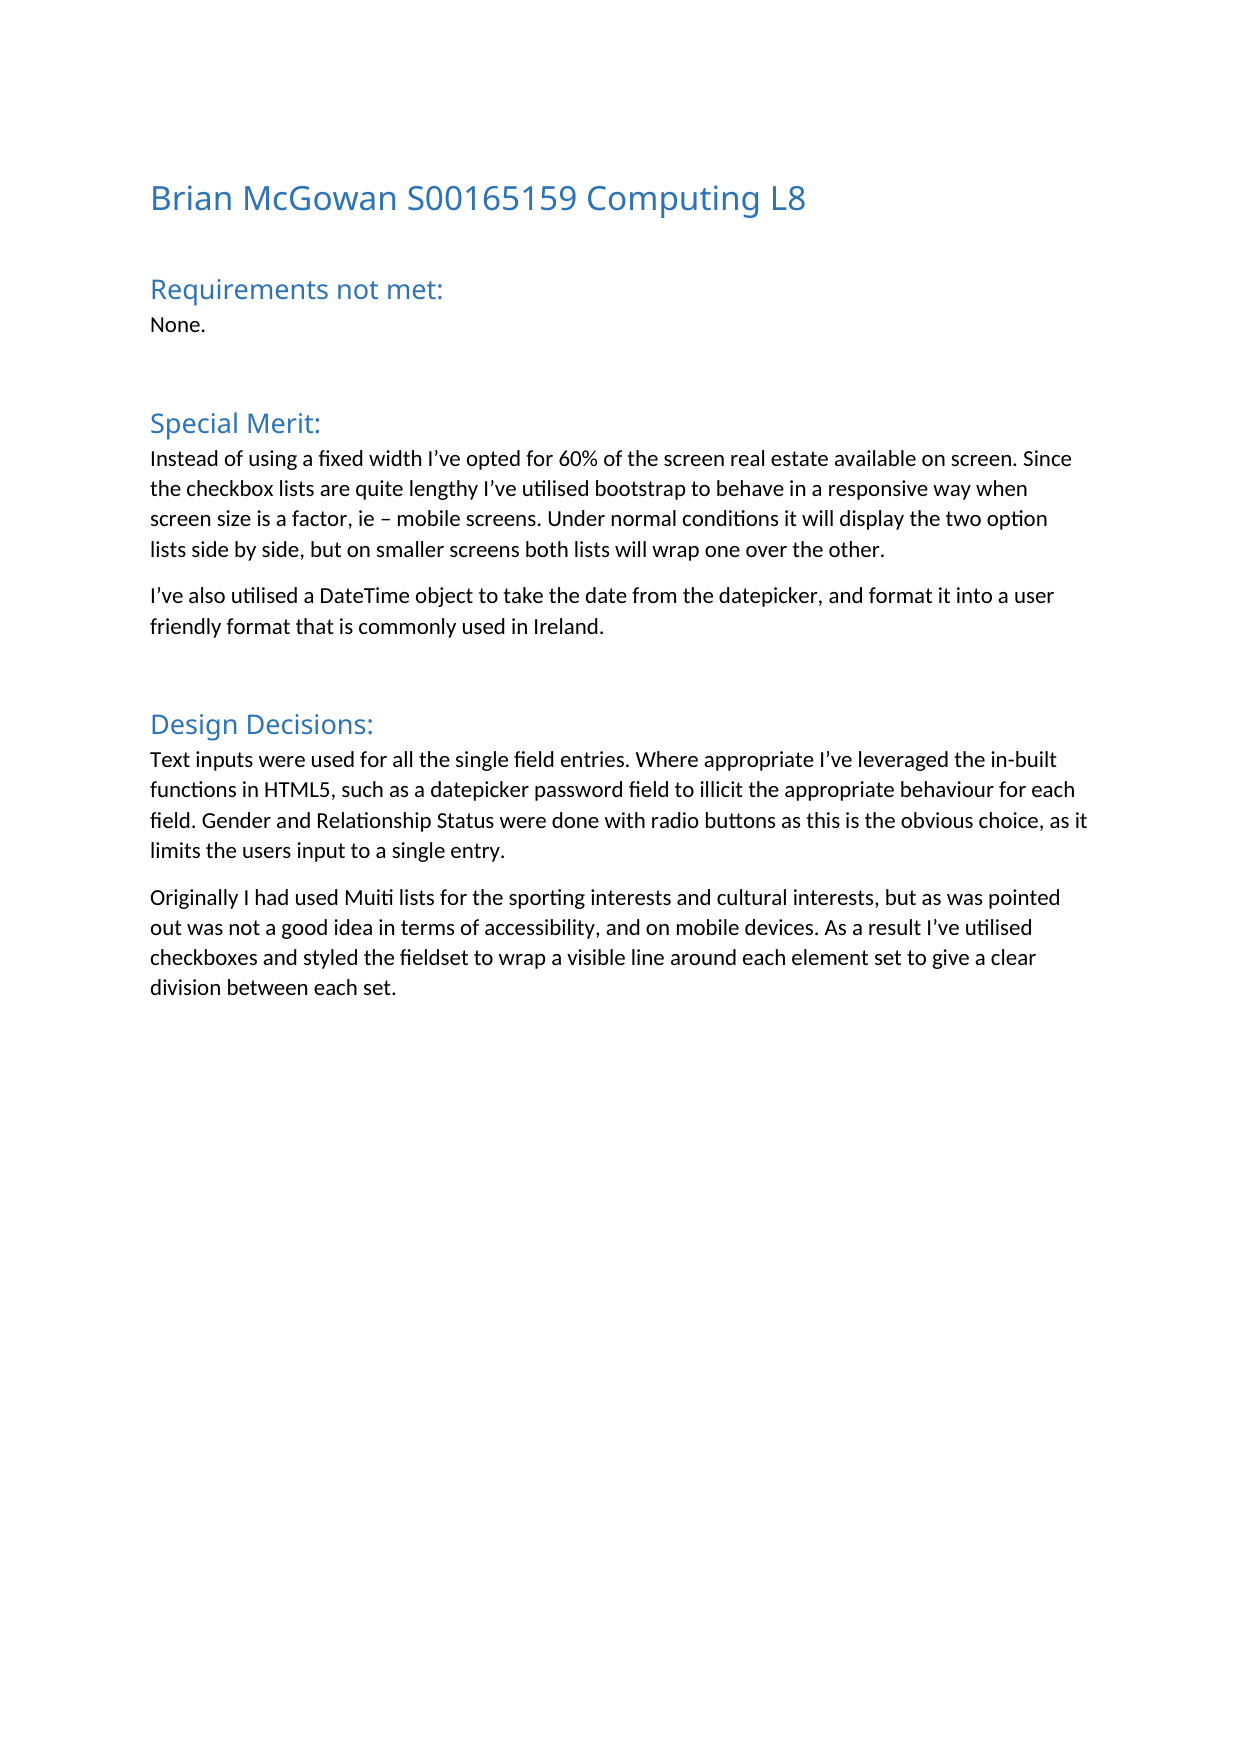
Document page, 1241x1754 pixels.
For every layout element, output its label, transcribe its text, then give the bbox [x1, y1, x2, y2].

text Instead of using a fixed width I’ve opted for 60% of the screen real estate available on screen. Since the checkbox lists are quite lengthy I’ve utilised bootstrap to behave in a responsive way when screen size is a factor, ie – mobile screens. Under normal conditions it will display the two option lists side by side, but on smaller screens both lists will wrap one over the other. [150, 444, 1090, 563]
text Text inputs were used for all the single field entries. Where appropriate I’ve leveraged the in-built functions in HTML5, such as a datepicker password field to illicit the appropriate behaviour for each field. Gender and Relationship Status were done with radio buttons as this is the obvious choice, as it limits the users input to a single entry. [150, 745, 1090, 864]
subtitle Requirements not met: [150, 271, 1090, 308]
text Originally I had used Muiti lists for the sporting interests and cultural interests, but as was pointed out was not a good idea in terms of accessibility, and on mobile devices. As a result I’ve utilised checkboxes and styled the fieldset to wrap a visible line around each element set to give a clear division between each set. [150, 883, 1090, 1002]
text None. [150, 311, 1090, 339]
subtitle Brian McGowan S00165159 Computing L8 [150, 175, 1090, 220]
subtitle Design Decisions: [150, 706, 1090, 742]
text I’ve also utilised a DateTime object to take the date from the datepicker, and format it into a user friendly format that is commonly used in Ireland. [150, 582, 1090, 640]
subtitle Special Merit: [150, 404, 1090, 441]
